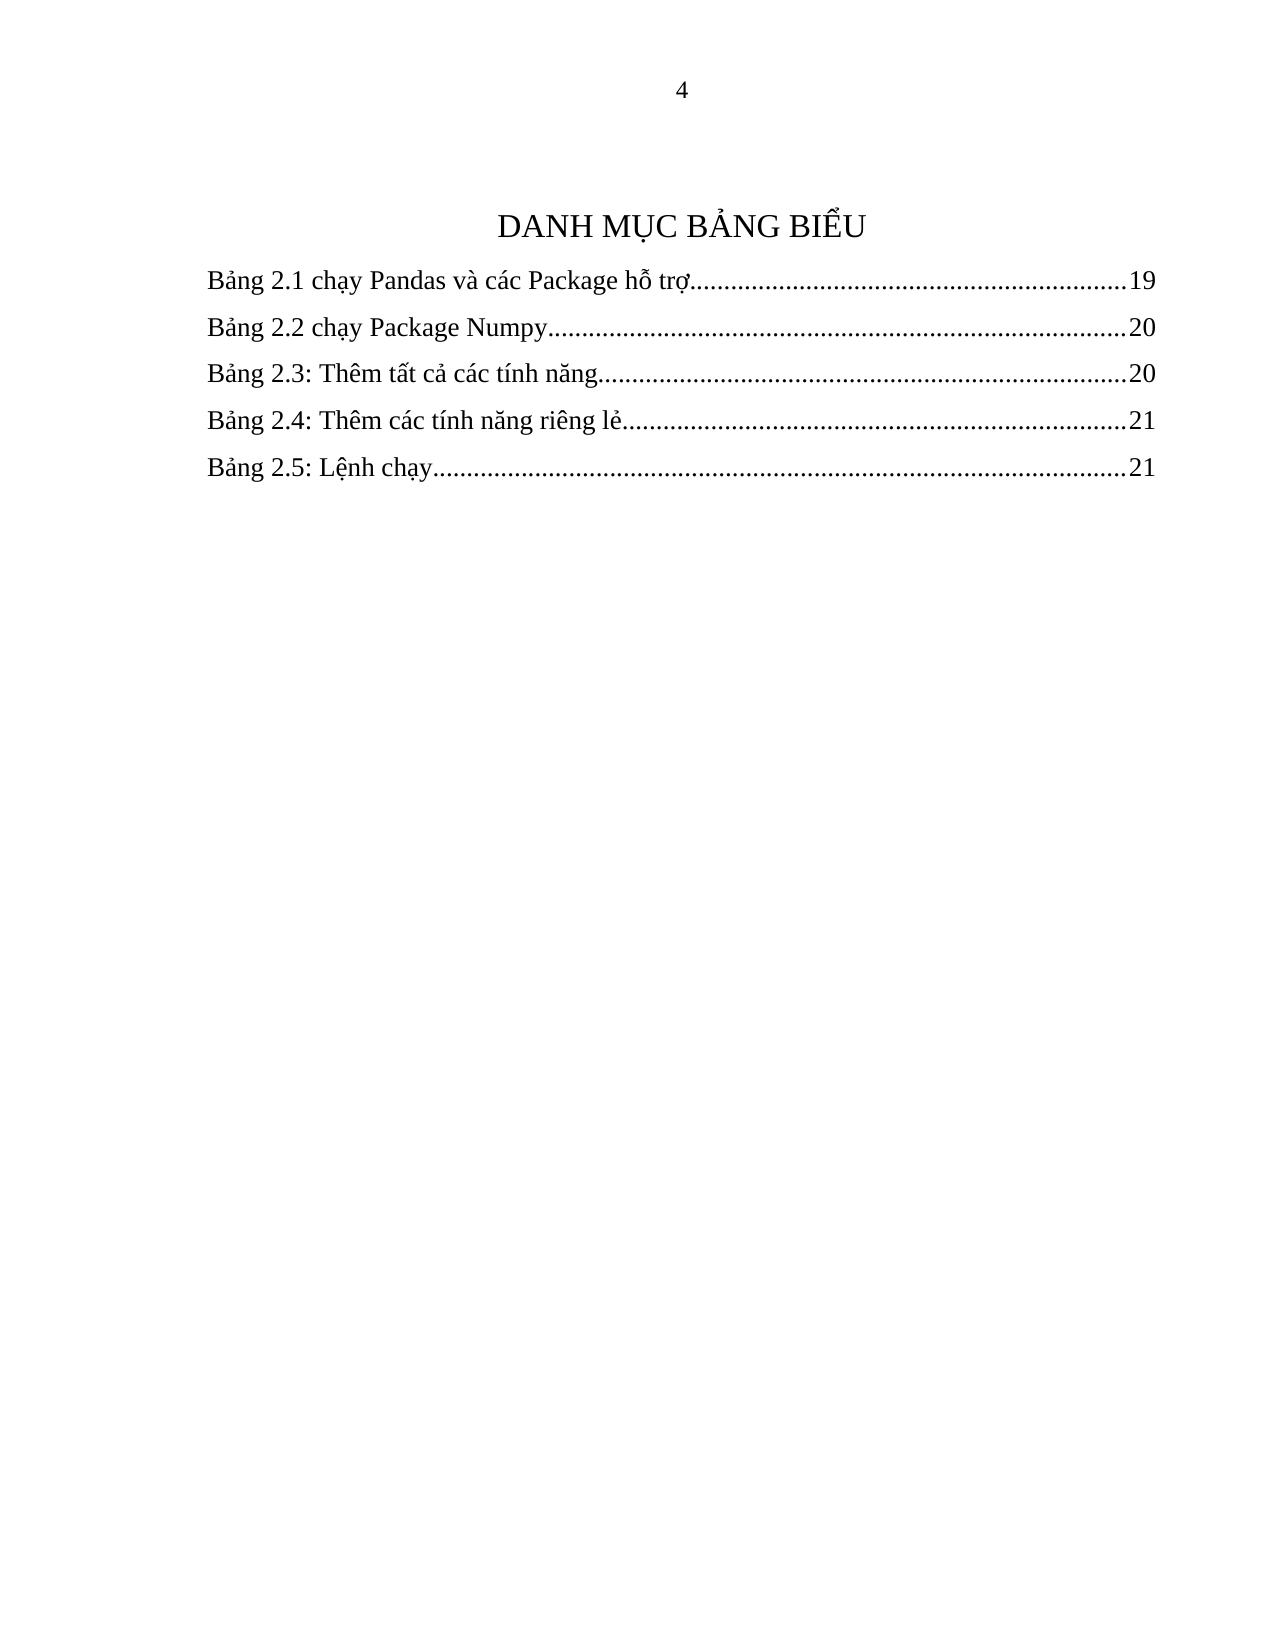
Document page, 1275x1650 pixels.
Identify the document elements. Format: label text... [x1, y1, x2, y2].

text DANH MỤC BẢNG BIỂU [207, 207, 1157, 245]
text Bảng 2.4: Thêm các tính năng riêng lẻ 21 [207, 404, 1157, 435]
text Bảng 2.2 chạy Package Numpy 20 [207, 311, 1157, 342]
text Bảng 2.3: Thêm tất cả các tính năng 20 [207, 358, 1157, 389]
text Bảng 2.1 chạy Pandas và các Package hỗ trợ 19 [207, 264, 1157, 295]
text Bảng 2.5: Lệnh chạy 21 [207, 451, 1157, 482]
